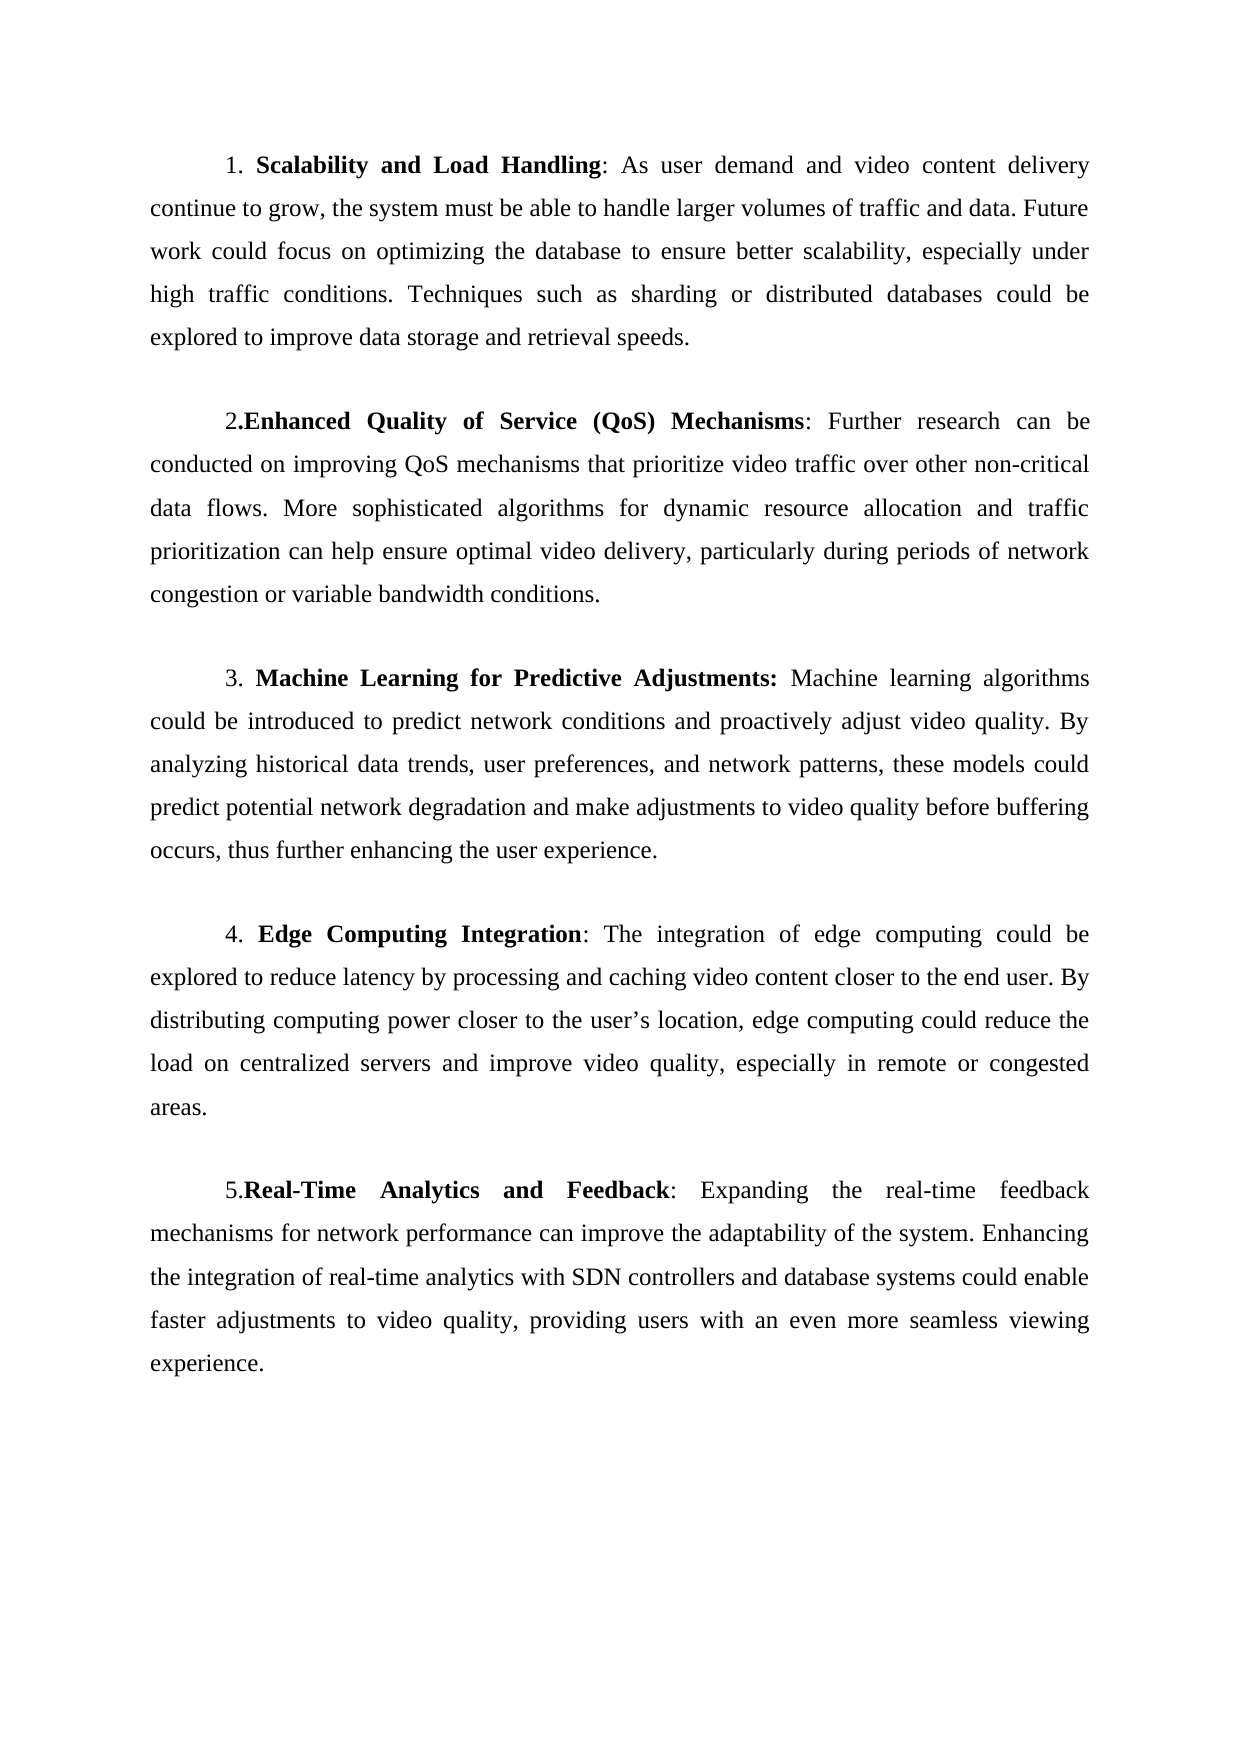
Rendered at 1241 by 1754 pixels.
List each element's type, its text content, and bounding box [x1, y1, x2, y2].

text 2.Enhanced Quality of Service (QoS) Mechanisms: Further research can be conducted on improving QoS mechanisms that prioritize video traffic over other non-critical data flows. More sophisticated algorithms for dynamic resource allocation and traffic prioritization can help ensure optimal video delivery, particularly during periods of network congestion or variable bandwidth conditions. [150, 406, 1090, 608]
text 5.Real-Time Analytics and Feedback: Expanding the real-time feedback mechanisms for network performance can improve the adaptability of the system. Enhancing the integration of real-time analytics with SDN controllers and database systems could enable faster adjustments to video quality, providing users with an even more seamless viewing experience. [150, 1175, 1090, 1377]
text 1. Scalability and Load Handling: As user demand and video content delivery continue to grow, the system must be able to handle larger volumes of traffic and data. Future work could focus on optimizing the database to ensure better scalability, especially under high traffic conditions. Techniques such as sharding or distributed databases could be explored to improve data storage and retrieval speeds. [150, 150, 1090, 351]
text 4. Edge Computing Integration: The integration of edge computing could be explored to reduce latency by processing and caching video content closer to the end user. By distributing computing power closer to the user’s location, edge computing could reduce the load on centralized servers and improve video quality, especially in remote or congested areas. [150, 919, 1090, 1120]
text 3. Machine Learning for Predictive Adjustments: Machine learning algorithms could be introduced to predict network conditions and proactively adjust video quality. By analyzing historical data trends, user preferences, and network patterns, these models could predict potential network degradation and make adjustments to video quality before buffering occurs, thus further enhancing the user experience. [150, 663, 1090, 864]
